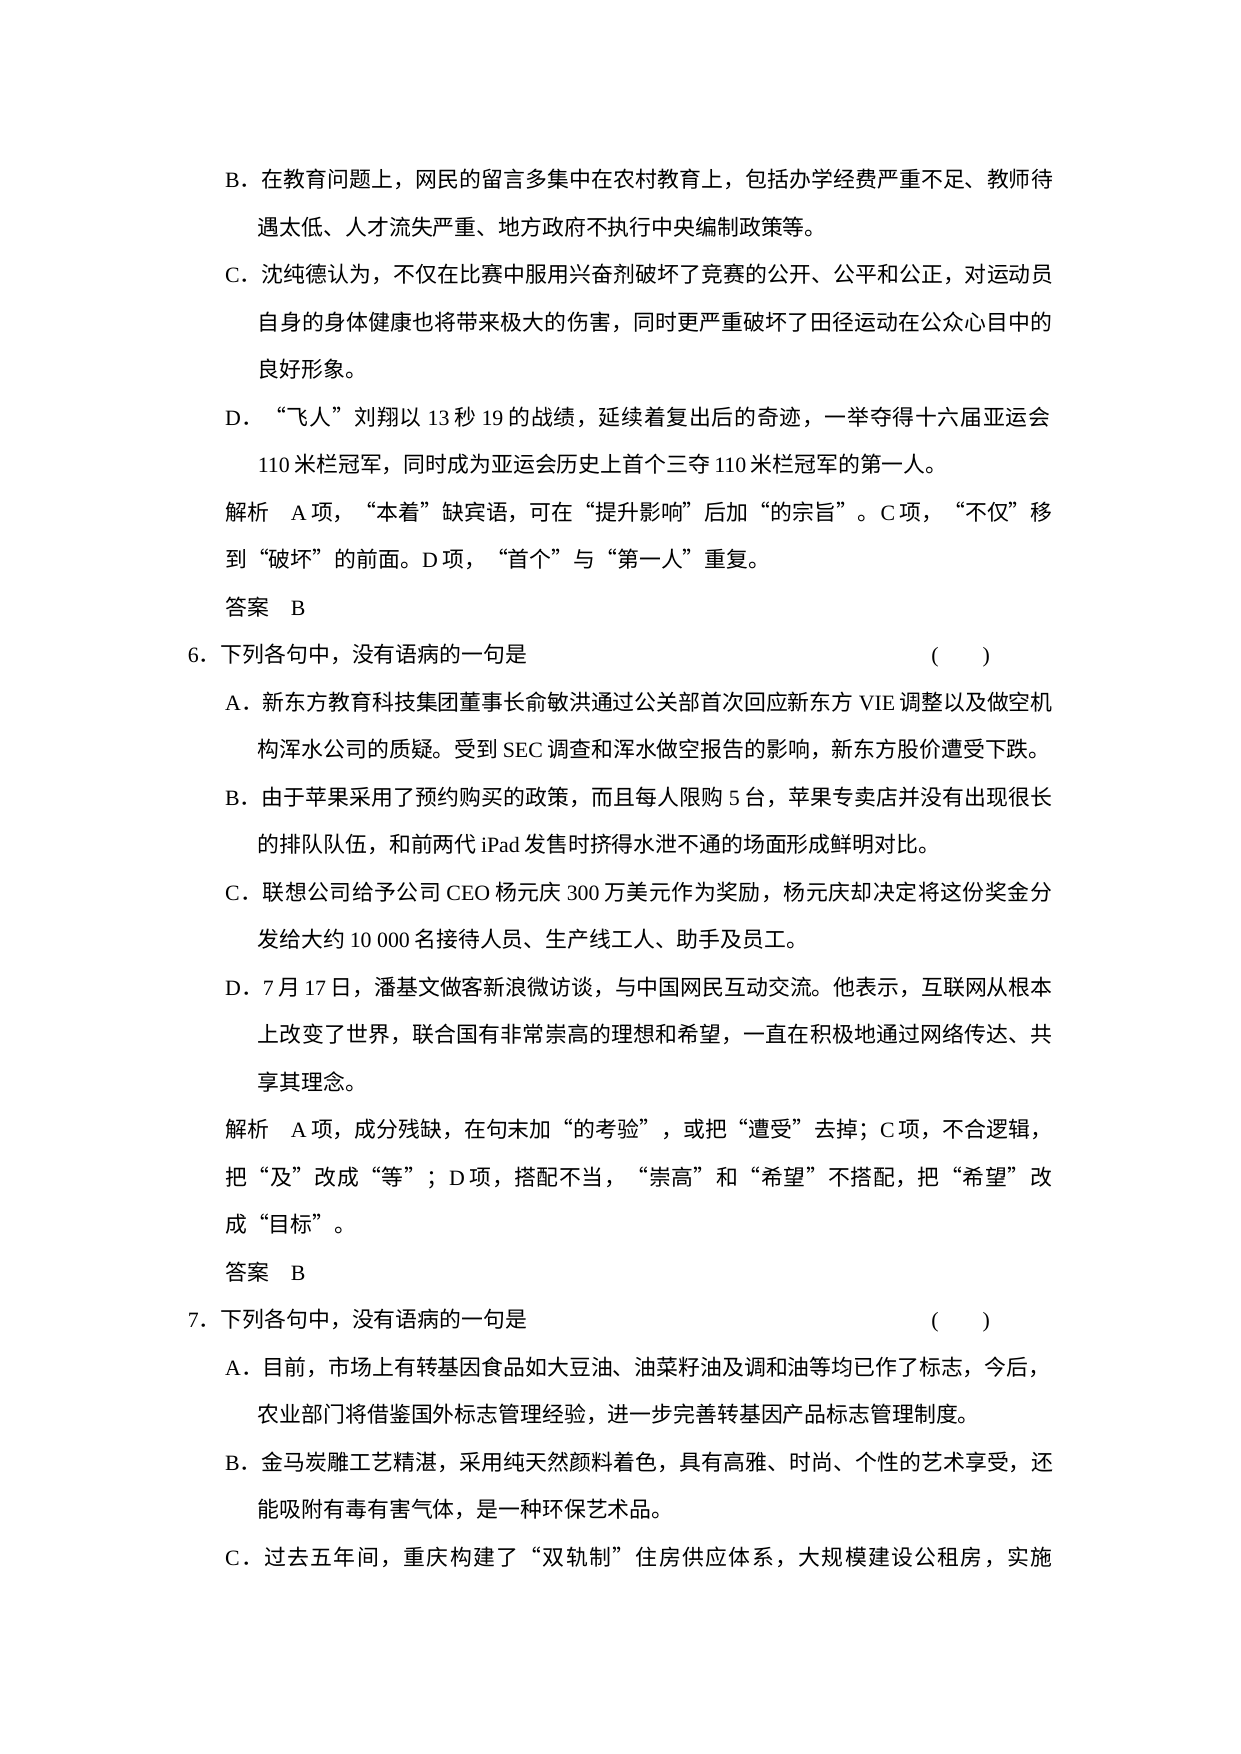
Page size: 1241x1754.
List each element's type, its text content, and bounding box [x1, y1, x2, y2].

text 解析 A项，成分残缺，在句末加“的考验”，或把“遭受”去掉；C项，不合逻辑，把“及”改成“等”；D项，搭配不当，“崇高”和“希望”不搭配，把“希望”改成“目标”。 [225, 1112, 1053, 1239]
text 7．下列各句中，没有语病的一句是 ( ) [188, 1302, 1053, 1334]
text C．联想公司给予公司CEO杨元庆300万美元作为奖励，杨元庆却决定将这份奖金分发给大约10 000名接待人员、生产线工人、助手及员工。 [225, 874, 1053, 954]
text 答案 B [225, 589, 1053, 621]
text B．金马炭雕工艺精湛，采用纯天然颜料着色，具有高雅、时尚、个性的艺术享受，还能吸附有毒有害气体，是一种环保艺术品。 [225, 1444, 1053, 1524]
text 解析 A项，“本着”缺宾语，可在“提升影响”后加“的宗旨”。C项，“不仅”移到“破坏”的前面。D项，“首个”与“第一人”重复。 [225, 494, 1053, 574]
text A．目前，市场上有转基因食品如大豆油、油菜籽油及调和油等均已作了标志，今后， 农业部门将借鉴国外标志管理经验，进一步完善转基因产品标志管理制度。 [225, 1349, 1053, 1429]
text B．在教育问题上，网民的留言多集中在农村教育上，包括办学经费严重不足、教师待遇太低、人才流失严重、地方政府不执行中央编制政策等。 [225, 162, 1053, 241]
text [225, 1539, 1053, 1571]
text 答案 B [225, 1254, 1053, 1286]
text D．“飞人”刘翔以13秒19的战绩，延续着复出后的奇迹，一举夺得十六届亚运会栏冠军，同时成为亚运会历史上首个三夺栏冠军的第一人。 [225, 399, 1053, 479]
text 6．下列各句中，没有语病的一句是 ( ) [188, 637, 1053, 669]
text D．，潘基文做客新浪微访谈，与中国网民互动交流。他表示，互联网从根本上改变了世界，联合国有非常崇高的理想和希望，一直在积极地通过网络传达、共享其理念。 [225, 969, 1053, 1096]
text C．沈纯德认为，不仅在比赛中服用兴奋剂破坏了竞赛的公开、公平和公正，对运动员自身的身体健康也将带来极大的伤害，同时更严重破坏了田径运动在公众心目中的良好形象。 [225, 257, 1053, 384]
text A．新东方教育科技集团董事长俞敏洪通过公关部首次回应新东方VIE调整以及做空机构浑水公司的质疑。受到SEC调查和浑水做空报告的影响，新东方股价遭受下跌。 [225, 684, 1053, 764]
text B．由于苹果采用了预约购买的政策，而且每人限购5台，苹果专卖店并没有出现很长的排队队伍，和前两代iPad发售时挤得水泄不通的场面形成鲜明对比。 [225, 779, 1053, 859]
